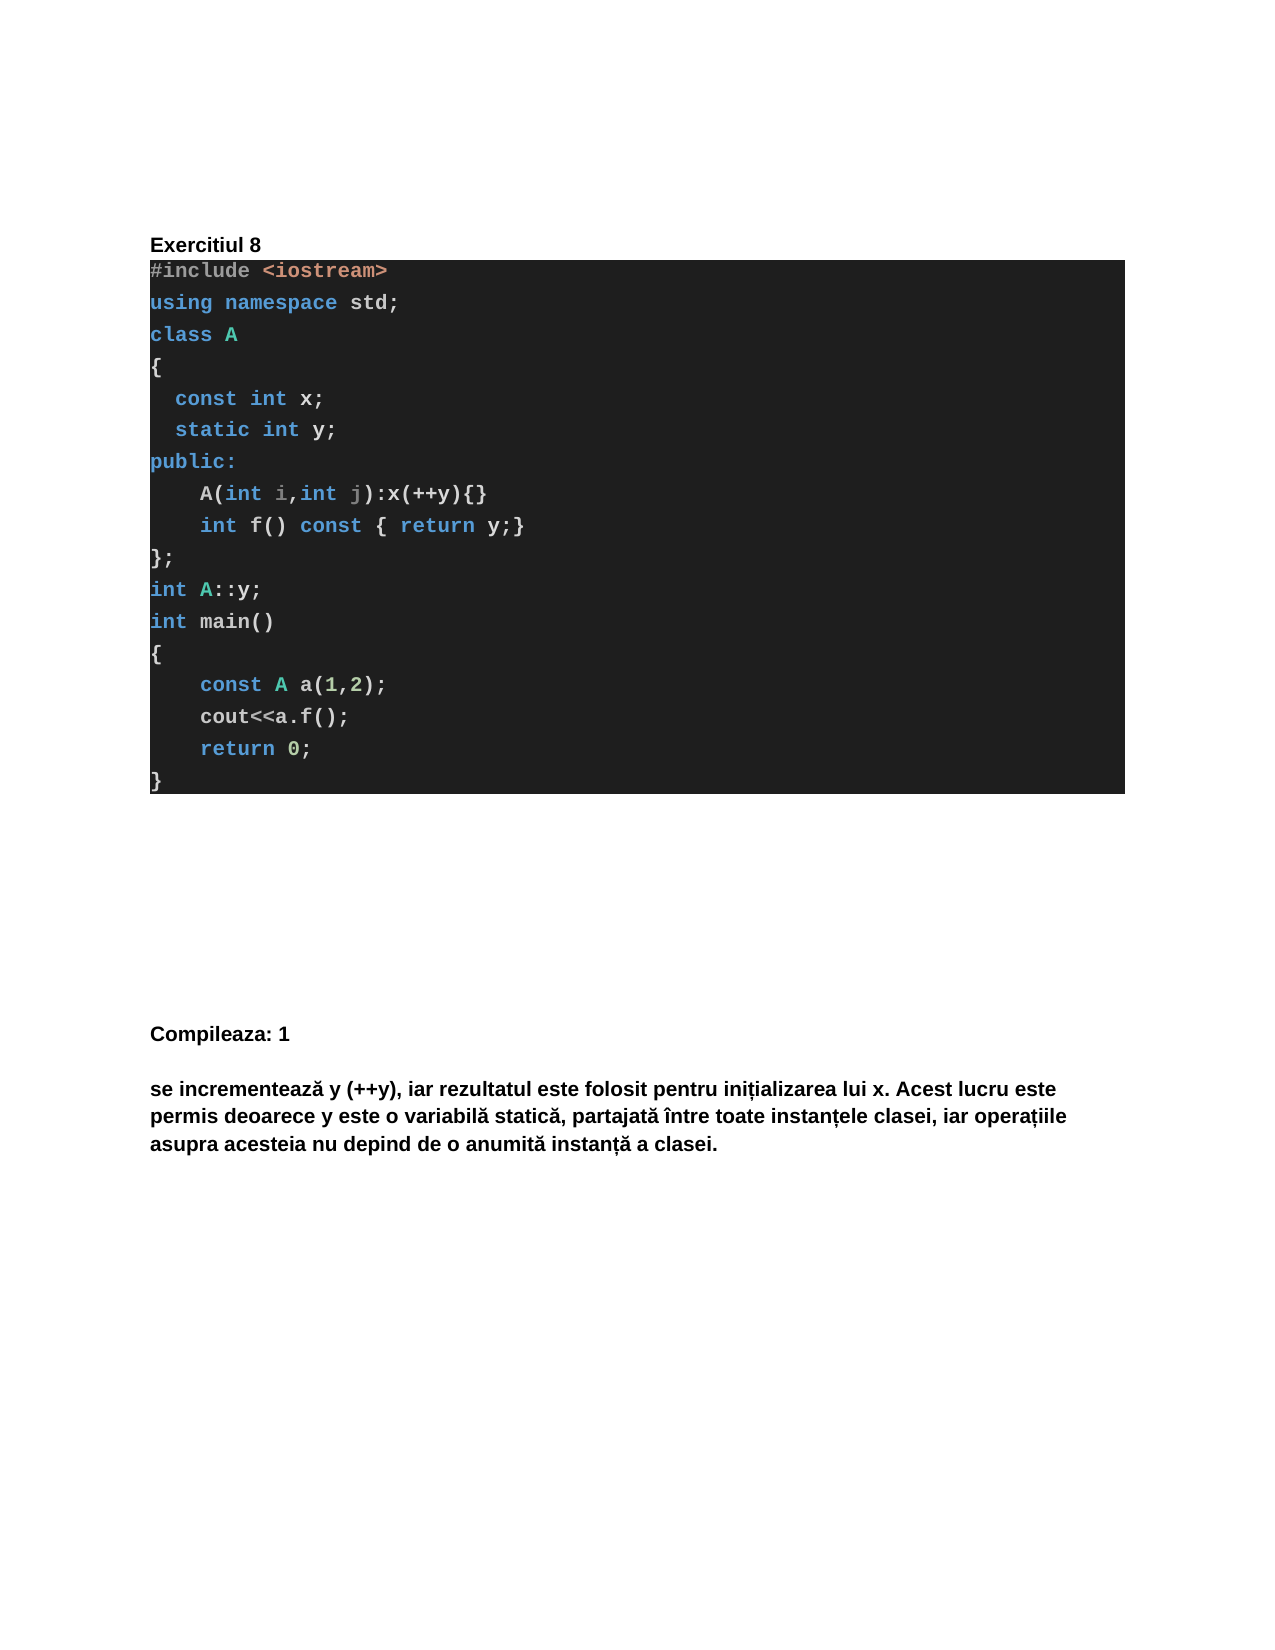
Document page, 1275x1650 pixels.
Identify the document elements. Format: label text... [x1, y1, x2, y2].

text public: [150, 451, 1125, 475]
text const int x; [150, 387, 1125, 411]
text int A::y; [150, 579, 1125, 602]
text Compileaza: 1 [150, 1022, 1125, 1046]
text } [150, 770, 1125, 794]
text Exercitiul 8 [150, 232, 1125, 256]
text A(int i,int j):x(++y){} [150, 483, 1125, 507]
text { [150, 356, 1125, 379]
text }; [150, 547, 1125, 571]
text #include <iostream> [150, 260, 1125, 284]
text const A a(1,2); [150, 674, 1125, 698]
text { [150, 642, 1125, 666]
text class A [150, 324, 1125, 347]
text static int y; [150, 419, 1125, 443]
text return 0; [150, 738, 1125, 762]
text int f() const { return y;} [150, 515, 1125, 539]
text cout<<a.f(); [150, 706, 1125, 730]
text int main() [150, 611, 1125, 634]
text se incrementează y (++y), iar rezultatul este folosit pentru inițializarea lui x. Acest lucru este permis deoarece y este o variabilă statică, partajată între toate instanțele clasei, iar operațiile asupra acesteia nu depind de o anumită instanță a clasei. [150, 1077, 1125, 1156]
text using namespace std; [150, 292, 1125, 316]
